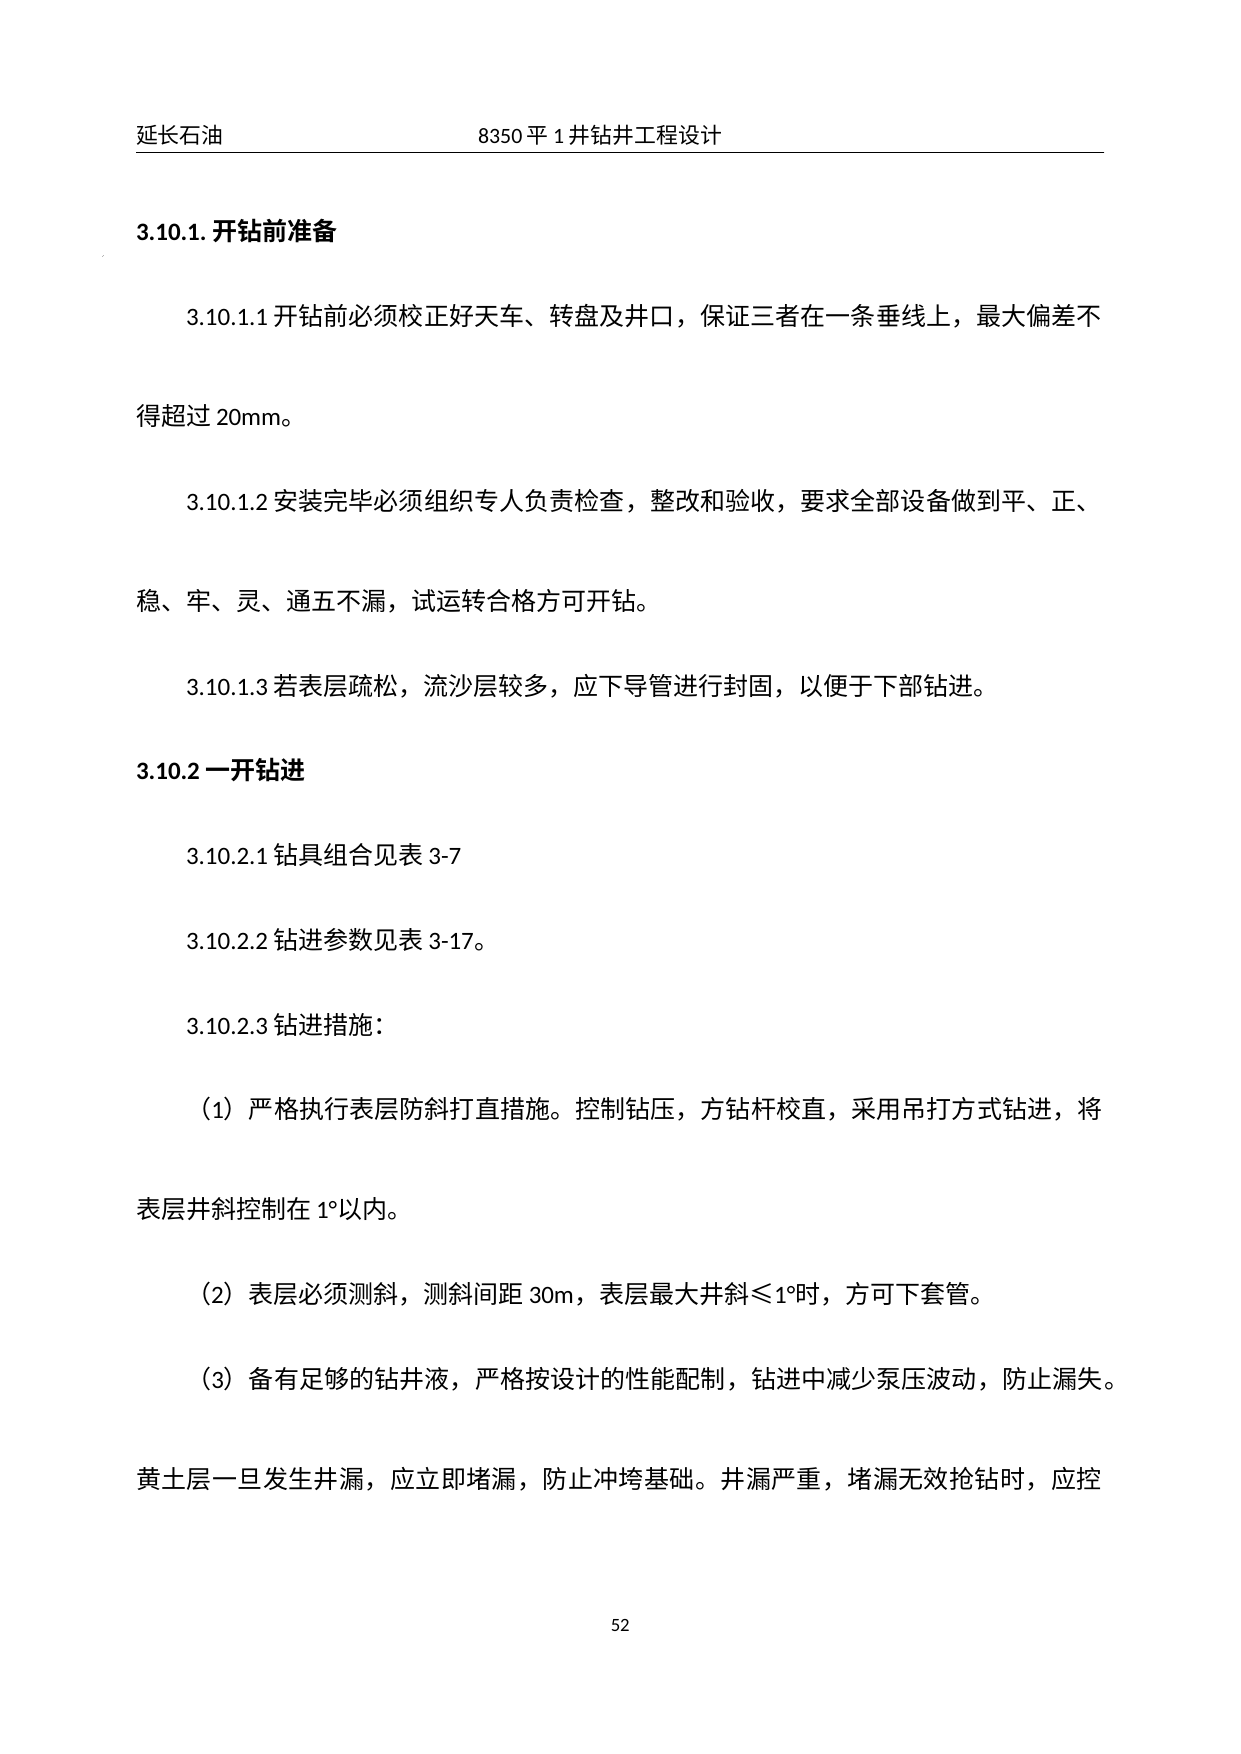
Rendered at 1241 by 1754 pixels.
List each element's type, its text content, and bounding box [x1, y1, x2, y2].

text （2）表层必须测斜，测斜间距30m，表层最大井斜≤1°时，方可下套管。 [136, 1259, 1104, 1326]
text 3.10.2.1钻具组合见表3-7 [136, 820, 1104, 887]
text 3.10.2一开钻进 [136, 736, 1104, 802]
text 3.10.2.3钻进措施： [136, 990, 1104, 1057]
text 3.10.1.2安装完毕必须组织专人负责检查，整改和验收，要求全部设备做到平、正、稳、牢、灵、通五不漏，试运转合格方可开钻。 [136, 466, 1104, 633]
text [136, 1344, 1104, 1511]
text 3.10.2.2钻进参数见表3-17。 [136, 905, 1104, 972]
text （1）严格执行表层防斜打直措施。控制钻压，方钻杆校直，采用吊打方式钻进，将表层井斜控制在1°以内。 [136, 1075, 1104, 1241]
text 3.10.1. 开钻前准备 [136, 196, 1104, 263]
text 3.10.1.1开钻前必须校正好天车、转盘及井口，保证三者在一条垂线上，最大偏差不得超过20mm。 [136, 281, 1104, 448]
text 3.10.1.3若表层疏松，流沙层较多，应下导管进行封固，以便于下部钻进。 [136, 651, 1104, 717]
